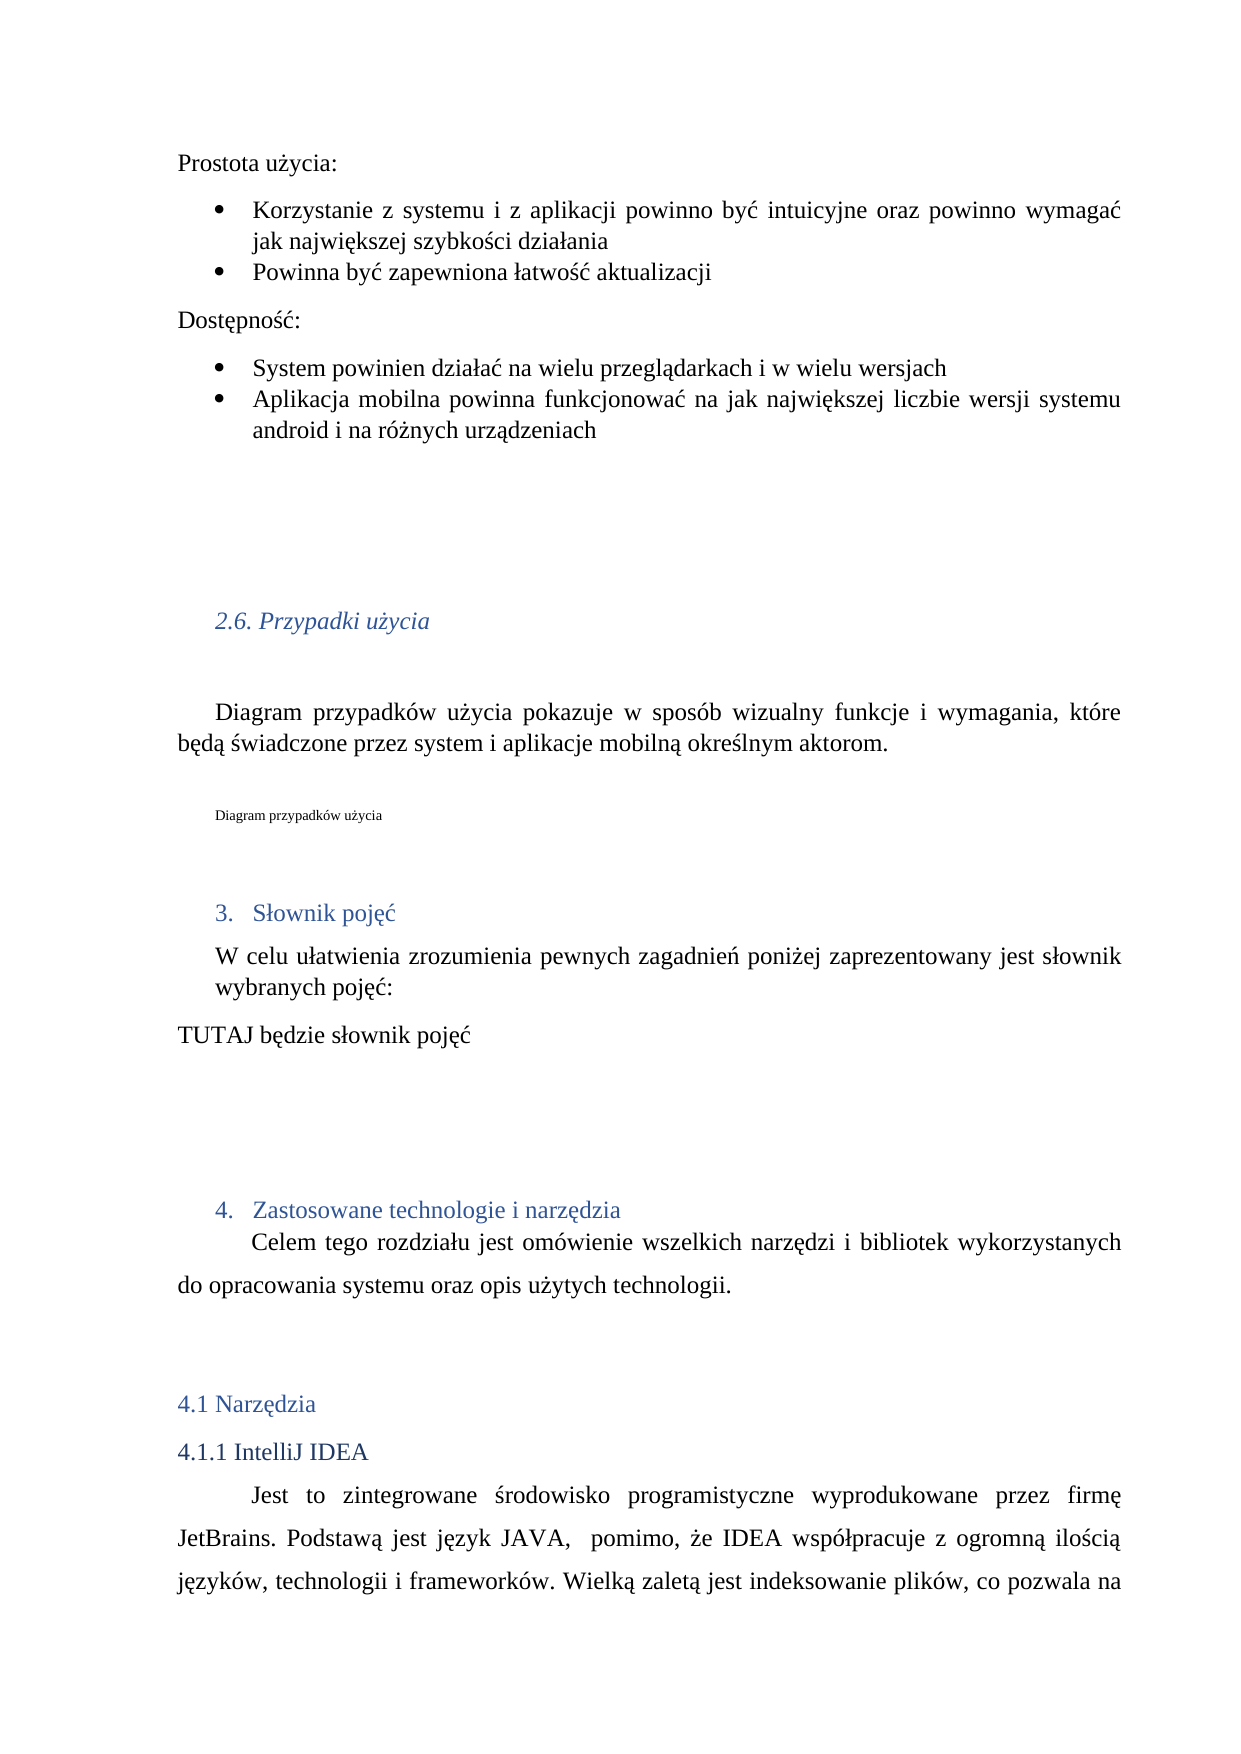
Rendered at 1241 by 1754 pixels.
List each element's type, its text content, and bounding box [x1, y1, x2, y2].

subtitle Zastosowane technologie i narzędzia [215, 1196, 1122, 1224]
subtitle 4.1.1 IntelliJ IDEA [177, 1437, 1122, 1465]
list Korzystanie z systemu i z aplikacji powinno być intuicyjne oraz powinno wymagać jak największej szybkości działania [215, 195, 1122, 255]
text Prostota użycia: [177, 148, 1122, 176]
list Powinna być zapewniona łatwość aktualizacji [215, 257, 1122, 286]
text Celem tego rozdziału jest omówienie wszelkich narzędzi i bibliotek wykorzystanych do opracowania systemu oraz opis użytych technologii. [177, 1227, 1122, 1298]
text Diagram przypadków użycia [177, 794, 1122, 823]
list Aplikacja mobilna powinna funkcjonować na jak największej liczbie wersji systemu android i na różnych urządzeniach [215, 384, 1122, 444]
text TUTAJ będzie słownik pojęć [177, 1020, 1122, 1049]
text Diagram przypadków użycia pokazuje w sposób wizualny funkcje i wymagania, które będą świadczone przez system i aplikacje mobilną określnym aktorom. [177, 697, 1122, 756]
list System powinien działać na wielu przeglądarkach i w wielu wersjach [215, 353, 1122, 382]
subtitle 2.6. Przypadki użycia [215, 606, 1122, 634]
text Dostępność: [177, 305, 1122, 334]
subtitle Słownik pojęć [215, 898, 1122, 927]
subtitle 4.1 Narzędzia [177, 1389, 1122, 1418]
text W celu ułatwienia zrozumienia pewnych zagadnień poniżej zaprezentowany jest słownik wybranych pojęć: [215, 941, 1122, 1001]
